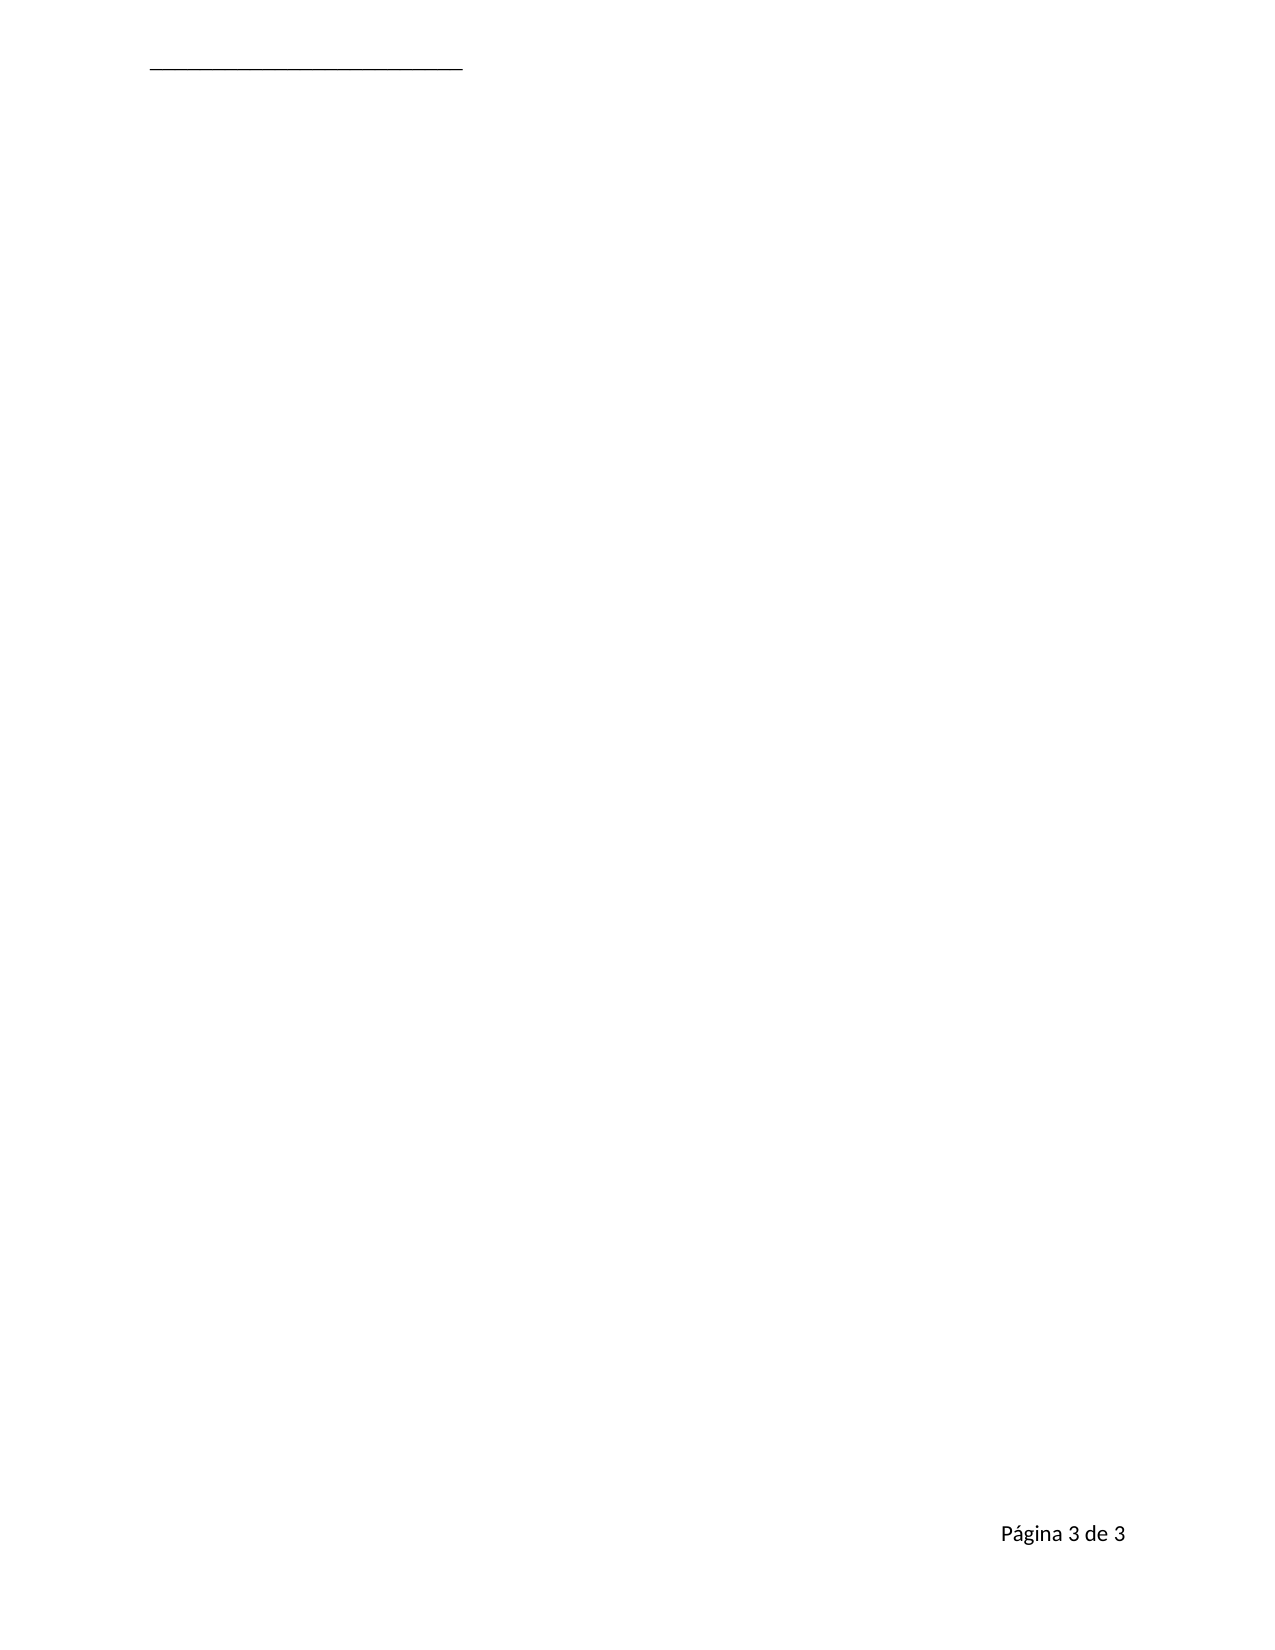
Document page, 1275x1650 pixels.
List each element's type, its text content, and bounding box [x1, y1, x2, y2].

text _________________________ [150, 44, 1125, 73]
